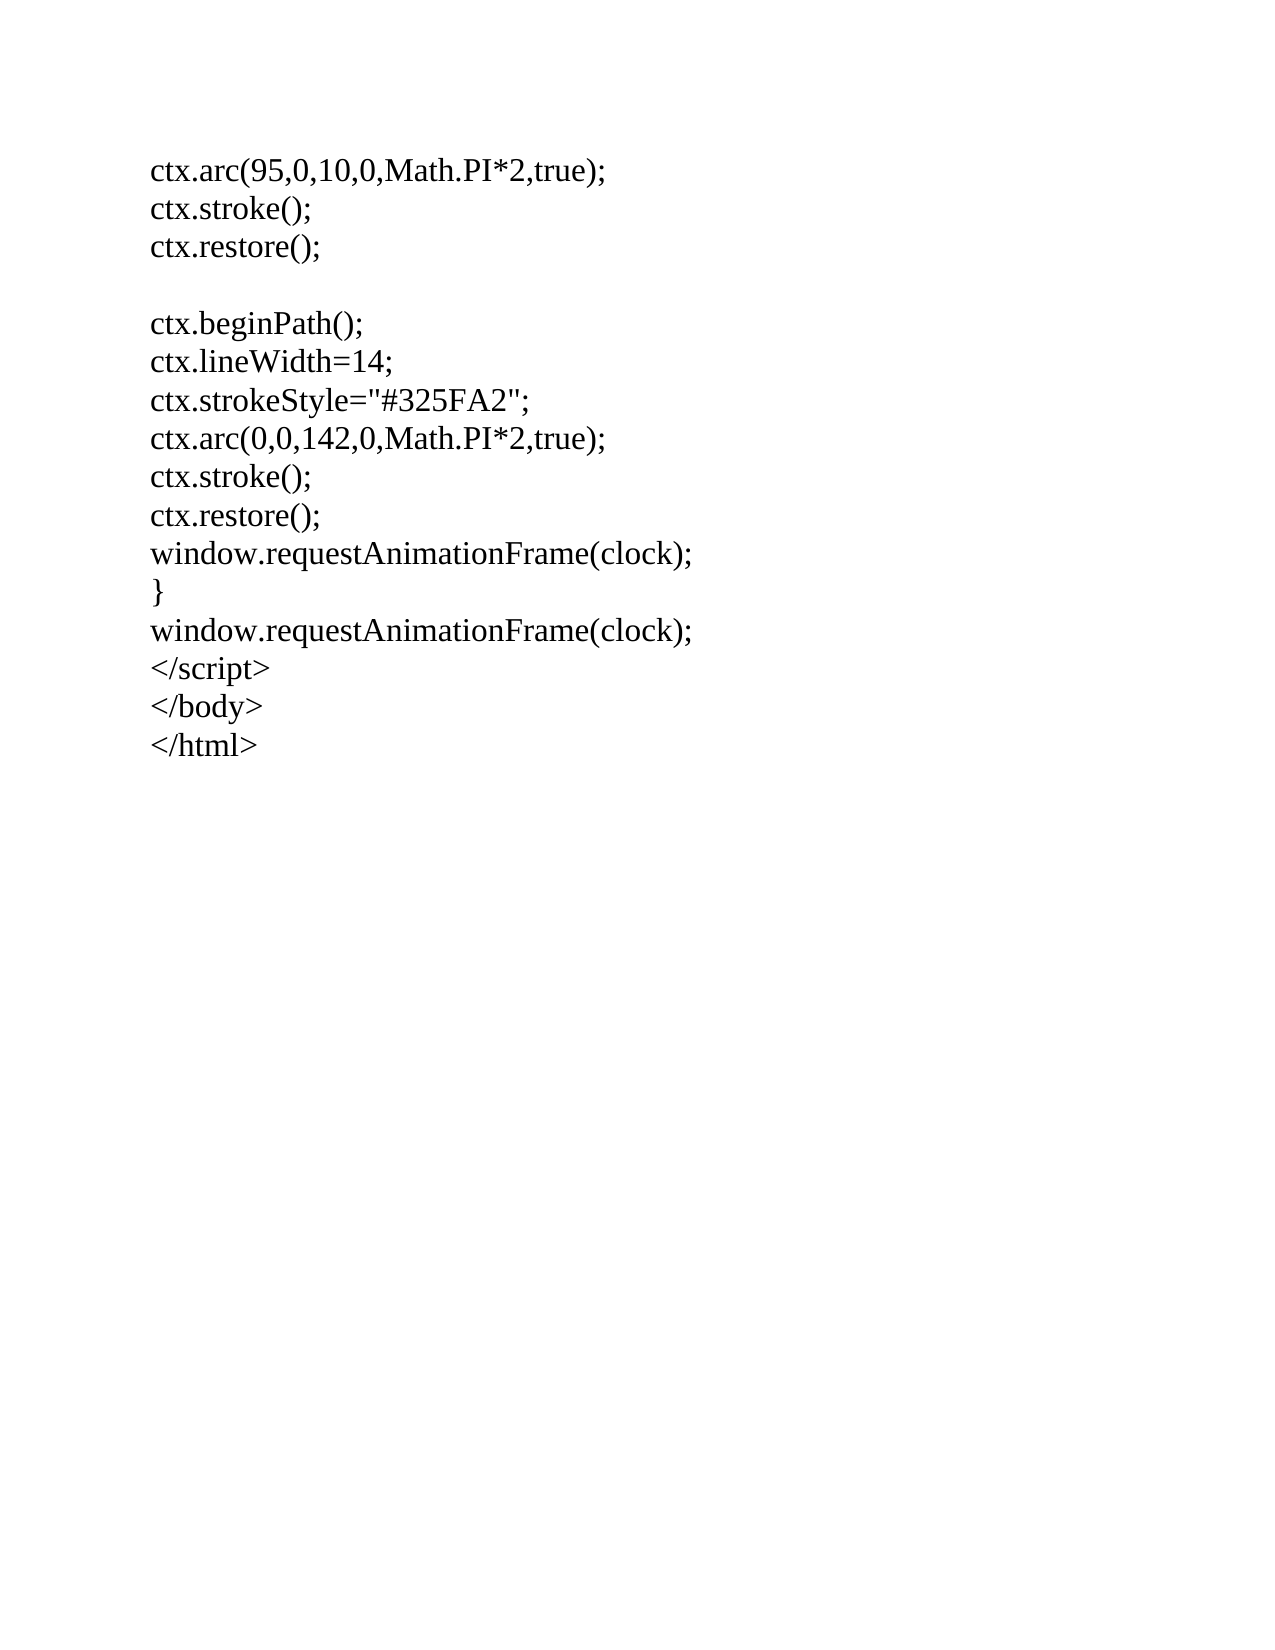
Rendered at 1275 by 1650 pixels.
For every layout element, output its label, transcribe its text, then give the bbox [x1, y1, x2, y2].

text </html> [150, 725, 1125, 763]
text window.requestAnimationFrame(clock); [150, 533, 1125, 572]
text </body> [150, 687, 1125, 725]
text ctx.stroke(); [150, 457, 1125, 495]
text ctx.lineWidth=14; [150, 342, 1125, 380]
text } [150, 572, 1125, 610]
text ctx.beginPath(); [150, 303, 1125, 342]
text ctx.arc(0,0,142,0,Math.PI*2,true); [150, 418, 1125, 457]
text ctx.restore(); [150, 495, 1125, 533]
text </script> [150, 648, 1125, 687]
text ctx.arc(95,0,10,0,Math.PI*2,true); [150, 150, 1125, 188]
text ctx.stroke(); [150, 188, 1125, 227]
text window.requestAnimationFrame(clock); [150, 610, 1125, 648]
text ctx.strokeStyle="#325FA2"; [150, 380, 1125, 418]
text ctx.restore(); [150, 227, 1125, 265]
